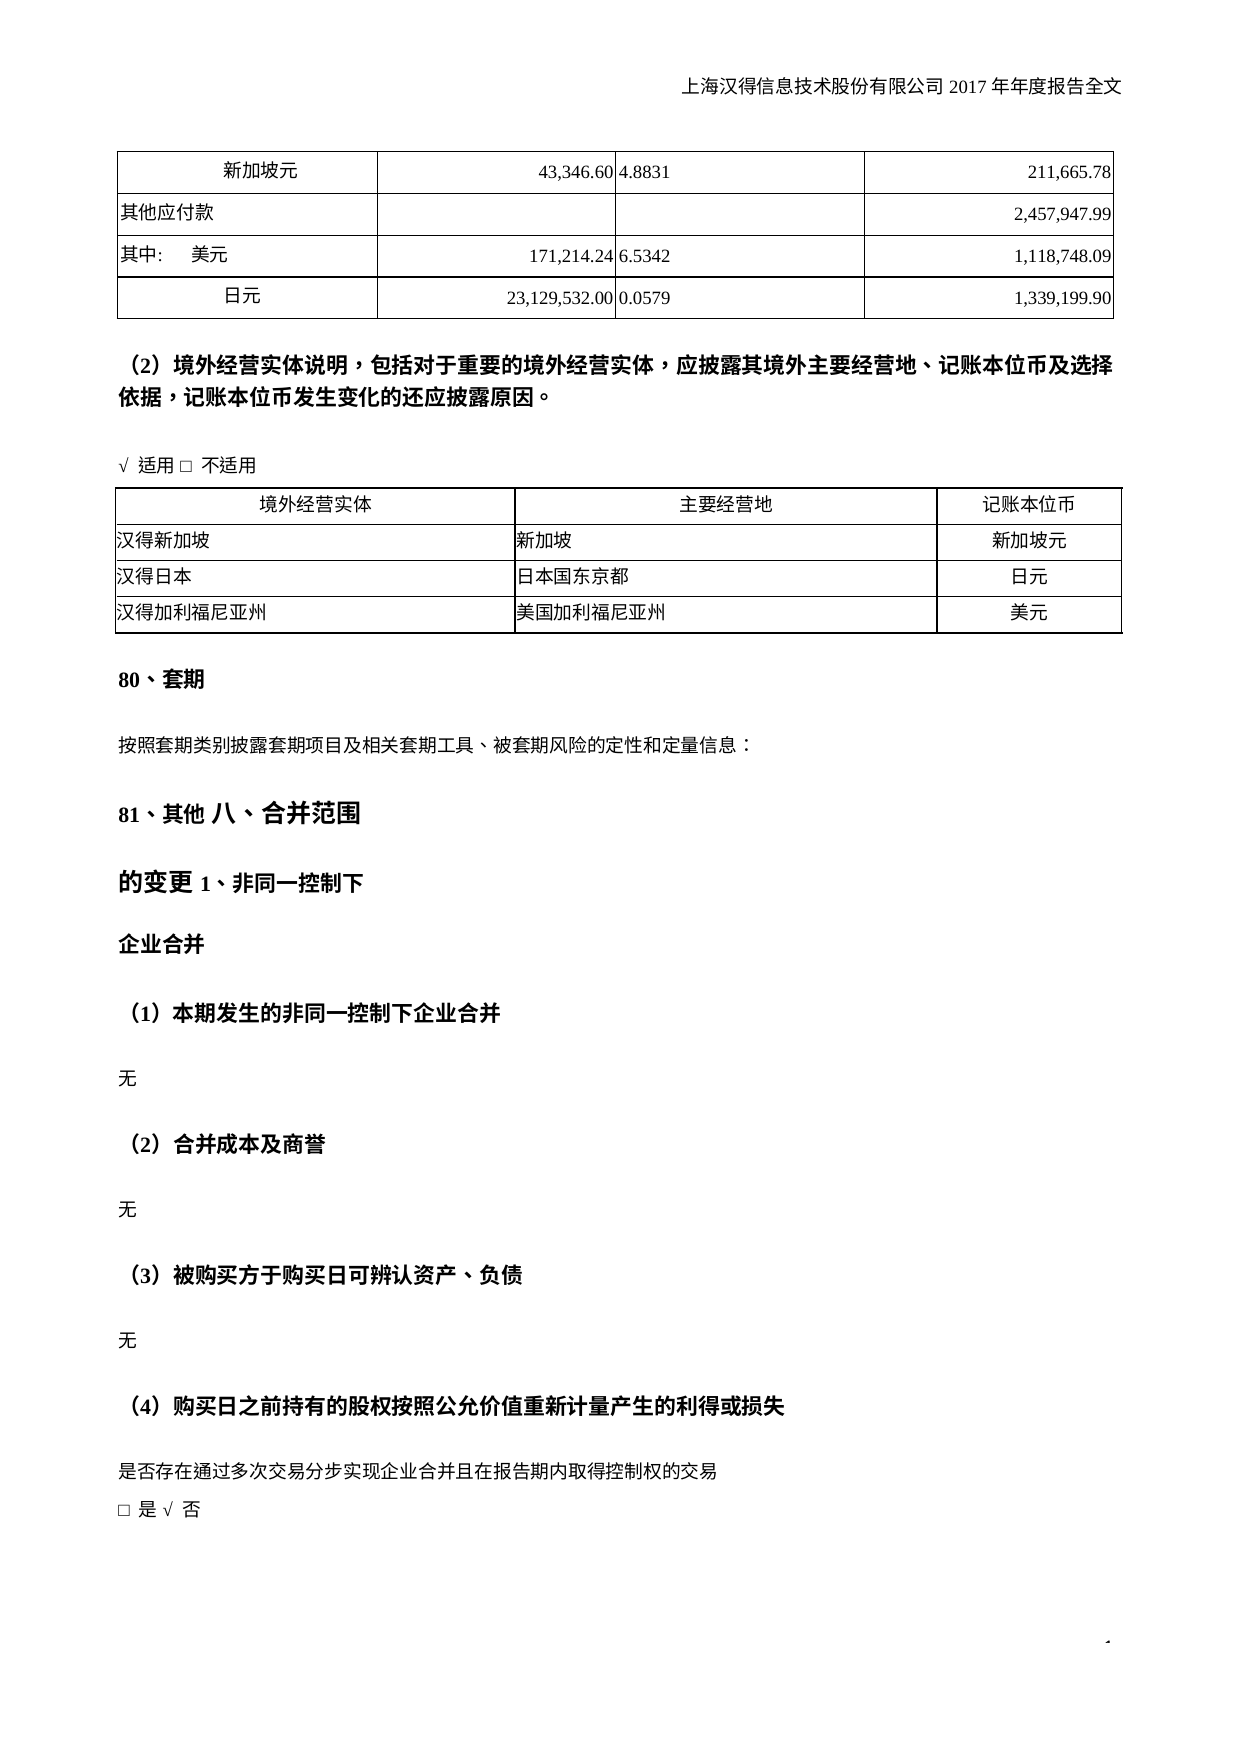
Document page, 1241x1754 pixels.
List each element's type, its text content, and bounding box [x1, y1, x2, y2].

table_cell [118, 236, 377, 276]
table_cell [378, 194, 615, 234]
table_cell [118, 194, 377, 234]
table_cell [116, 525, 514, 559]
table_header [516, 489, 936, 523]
subtitle （1）本期发生的非同一控制下企业合并 [118, 998, 1138, 1028]
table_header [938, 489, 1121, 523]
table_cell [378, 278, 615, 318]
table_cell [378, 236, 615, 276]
text √ 适用 □ 不适用 [118, 452, 1138, 477]
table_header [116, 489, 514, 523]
text 无 [118, 1328, 1138, 1353]
text 按照套期类别披露套期项目及相关套期工具、被套期风险的定性和定量信息： [118, 732, 1138, 757]
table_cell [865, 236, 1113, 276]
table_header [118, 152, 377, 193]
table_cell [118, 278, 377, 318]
text 是否存在通过多次交易分步实现企业合并且在报告期内取得控制权的交易 [118, 1459, 1138, 1484]
subtitle （2）境外经营实体说明，包括对于重要的境外经营实体，应披露其境外主要经营地、记账本位币及选择 依据，记账本位币发生变化的还应披露原因。 [118, 350, 1138, 412]
text □ 是 √ 否 [118, 1496, 1138, 1522]
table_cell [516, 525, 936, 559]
text 81、其他 八、合并范围的变更 1、非同一控制下企业合并 [118, 795, 373, 959]
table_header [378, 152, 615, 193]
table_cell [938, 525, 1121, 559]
subtitle （3）被购买方于购买日可辨认资产、负债 [118, 1260, 1138, 1290]
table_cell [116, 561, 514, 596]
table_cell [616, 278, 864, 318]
text 无 [118, 1197, 1138, 1222]
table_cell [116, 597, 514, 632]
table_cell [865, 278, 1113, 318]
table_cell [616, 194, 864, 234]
subtitle （4）购买日之前持有的股权按照公允价值重新计量产生的利得或损失 [118, 1391, 1138, 1421]
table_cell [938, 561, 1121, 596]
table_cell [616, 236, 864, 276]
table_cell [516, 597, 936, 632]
subtitle 80、套期 [118, 664, 1138, 694]
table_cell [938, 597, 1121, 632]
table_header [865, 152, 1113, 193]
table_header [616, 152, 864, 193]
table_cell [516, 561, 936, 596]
text 无 [118, 1066, 1138, 1091]
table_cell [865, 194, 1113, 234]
subtitle （2）合并成本及商誉 [118, 1129, 1138, 1159]
